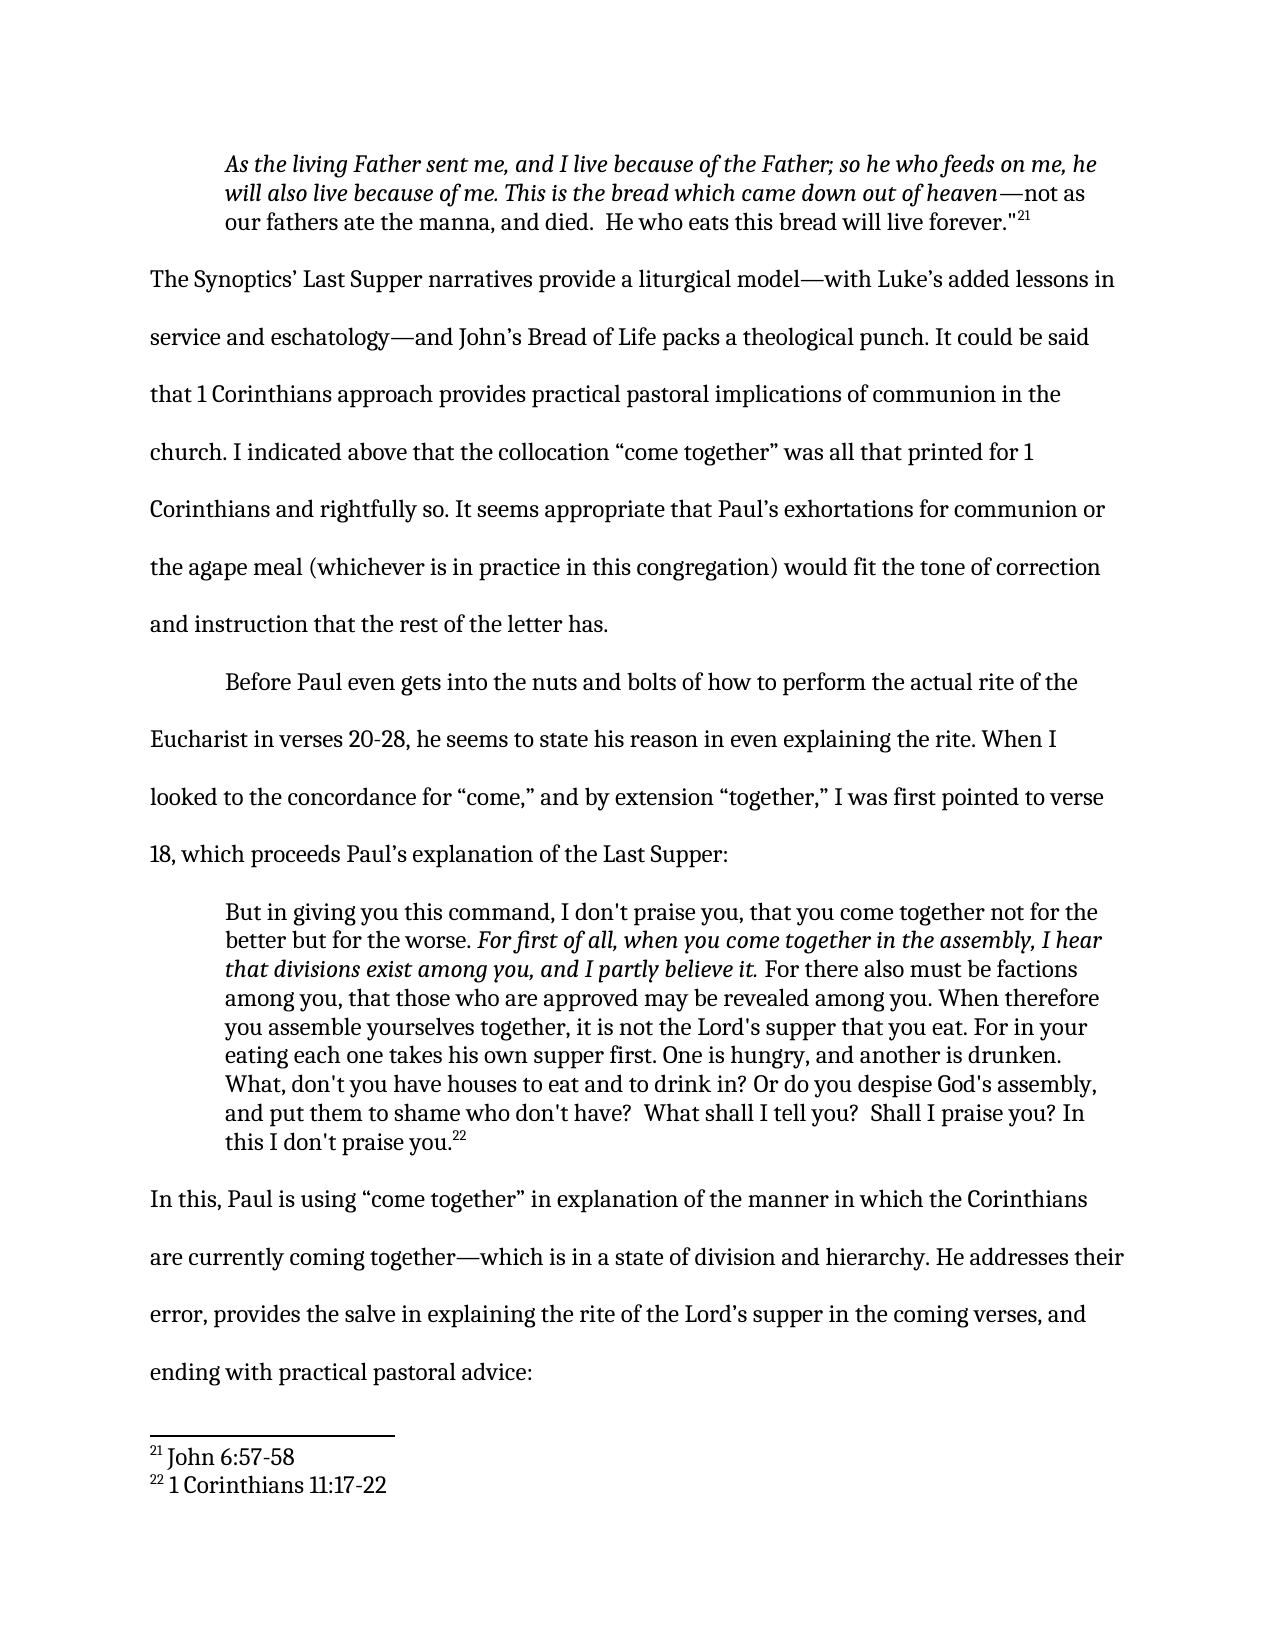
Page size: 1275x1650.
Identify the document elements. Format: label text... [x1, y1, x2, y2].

text The Synoptics’ Last Supper narratives provide a liturgical model—with Luke’s added lessons in service and eschatology—and John’s Bread of Life packs a theological punch. It could be said that 1 Corinthians approach provides practical pastoral implications of communion in the church. I indicated above that the collocation “come together” was all that printed for 1 Corinthians and rightfully so. It seems appropriate that Paul’s exhortations for communion or the agape meal (whichever is in practice in this congregation) would fit the tone of correction and instruction that the rest of the letter has. [150, 265, 1125, 639]
text In this, Paul is using “come together” in explanation of the manner in which the Corinthians are currently coming together—which is in a state of division and hierarchy. He addresses their error, provides the salve in explaining the rite of the Lord’s supper in the coming verses, and ending with practical pastoral advice: [150, 1185, 1125, 1386]
text As the living Father sent me, and I live because of the Father; so he who feeds on me, he will also live because of me. This is the bread which came down out of heaven—not as our fathers ate the manna, and died. He who eats this bread will live forever." [225, 150, 1125, 236]
text Before Paul even gets into the nuts and bolts of how to perform the actual rite of the Eucharist in verses 20-28, he seems to state his reason in even explaining the rite. When I looked to the concordance for “come,” and by extension “together,” I was first pointed to verse 18, which proceeds Paul’s explanation of the Last Supper: [150, 667, 1125, 869]
text But in giving you this command, I don't praise you, that you come together not for the better but for the worse. For first of all, when you come together in the assembly, I hear that divisions exist among you, and I partly believe it. For there also must be factions among you, that those who are approved may be revealed among you. When therefore you assemble yourselves together, it is not the Lord's supper that you eat. For in your eating each one takes his own supper first. One is hungry, and another is drunken. What, don't you have houses to eat and to drink in? Or do you despise God's assembly, and put them to shame who don't have? What shall I tell you? Shall I praise you? In this I don't praise you. [225, 897, 1125, 1156]
